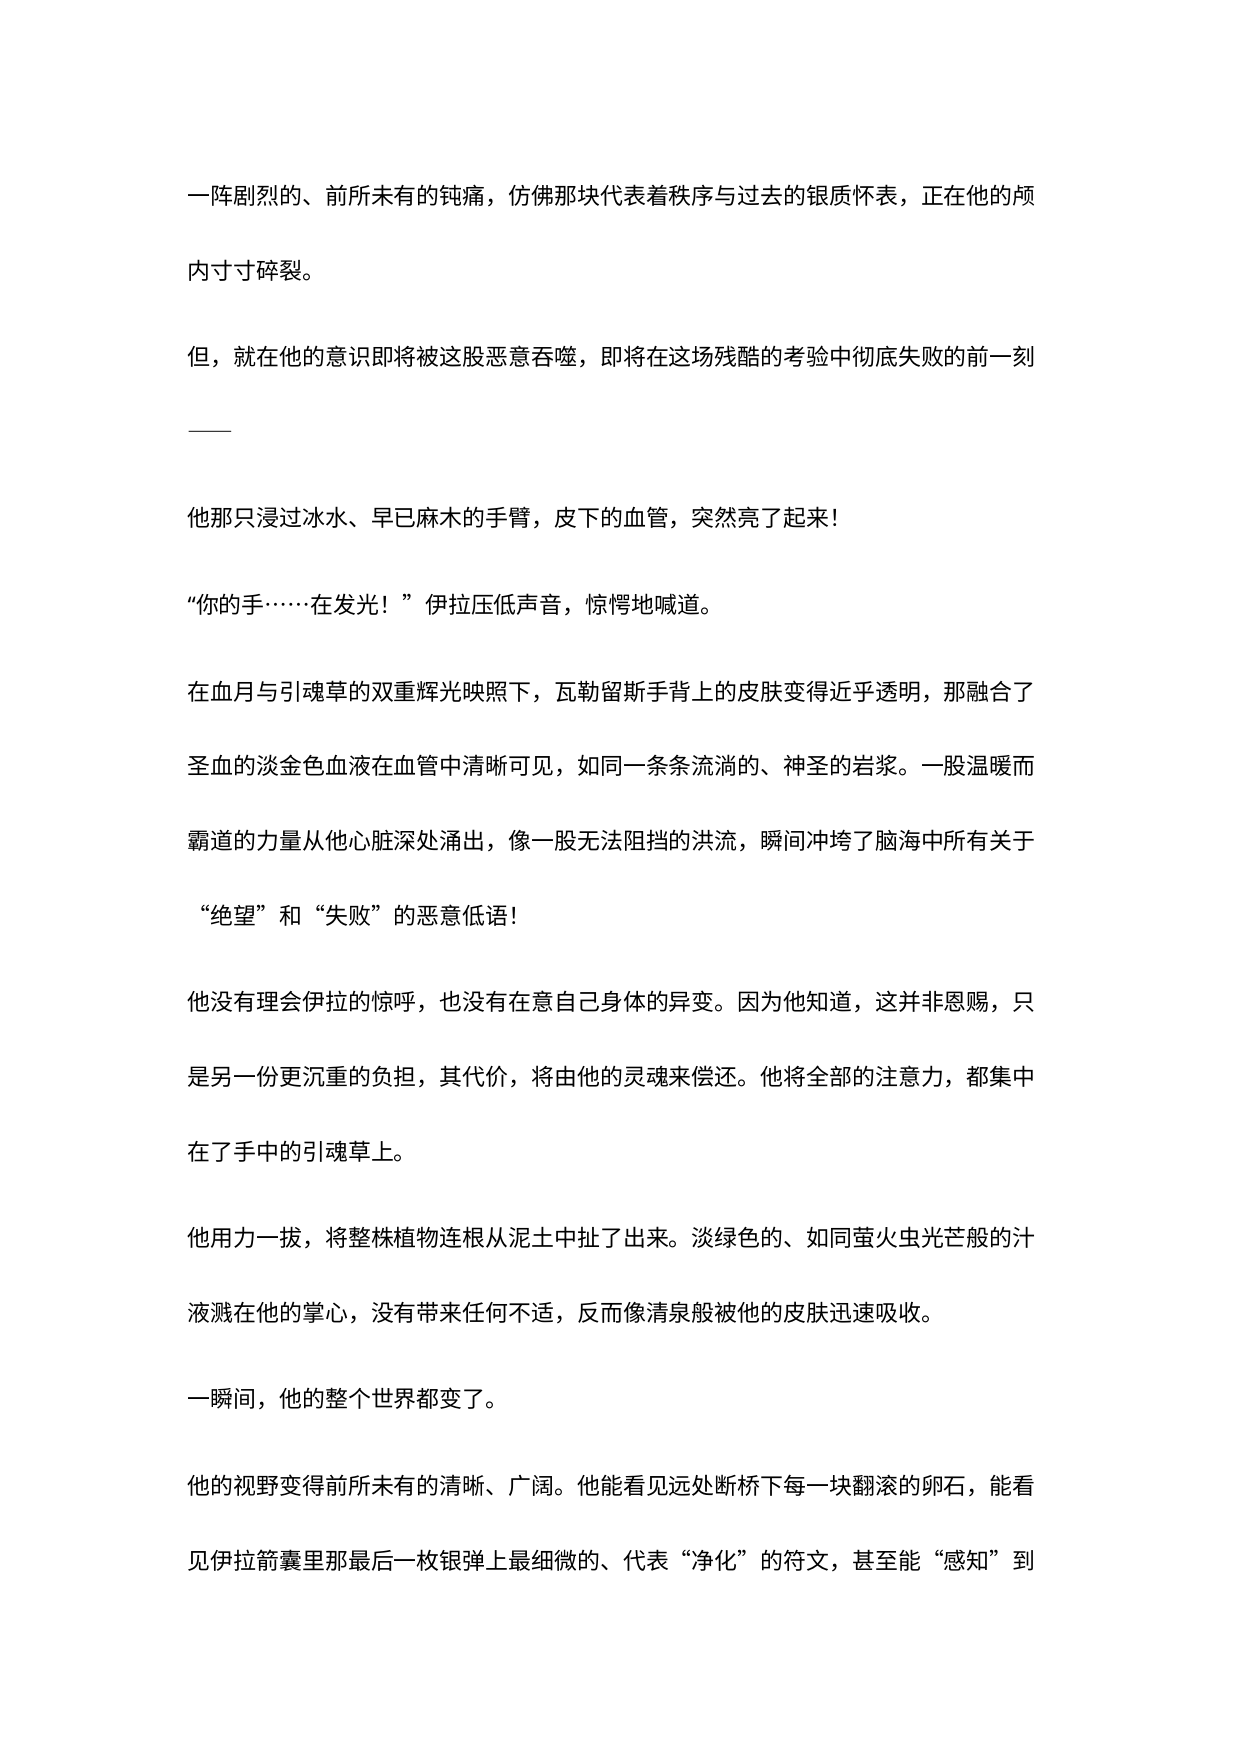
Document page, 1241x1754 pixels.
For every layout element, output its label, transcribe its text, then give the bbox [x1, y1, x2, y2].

text 他用力一拔，将整株植物连根从泥土中扯了出来。淡绿色的、如同萤火虫光芒般的汁液溅在他的掌心，没有带来任何不适，反而像清泉般被他的皮肤迅速吸收。 [187, 1204, 1053, 1344]
text “你的手……在发光！”伊拉压低声音，惊愕地喊道。 [187, 571, 1053, 636]
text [187, 1452, 1053, 1592]
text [187, 162, 1053, 302]
text 但，就在他的意识即将被这股恶意吞噬，即将在这场残酷的考验中彻底失败的前一刻—— [187, 323, 1053, 463]
text 一瞬间，他的整个世界都变了。 [187, 1366, 1053, 1431]
text 在血月与引魂草的双重辉光映照下，瓦勒留斯手背上的皮肤变得近乎透明，那融合了圣血的淡金色血液在血管中清晰可见，如同一条条流淌的、神圣的岩浆。一股温暖而霸道的力量从他心脏深处涌出，像一股无法阻挡的洪流，瞬间冲垮了脑海中所有关于“绝望”和“失败”的恶意低语！ [187, 658, 1053, 947]
text 他没有理会伊拉的惊呼，也没有在意自己身体的异变。因为他知道，这并非恩赐，只是另一份更沉重的负担，其代价，将由他的灵魂来偿还。他将全部的注意力，都集中在了手中的引魂草上。 [187, 968, 1053, 1183]
text 他那只浸过冰水、早已麻木的手臂，皮下的血管，突然亮了起来！ [187, 484, 1053, 549]
